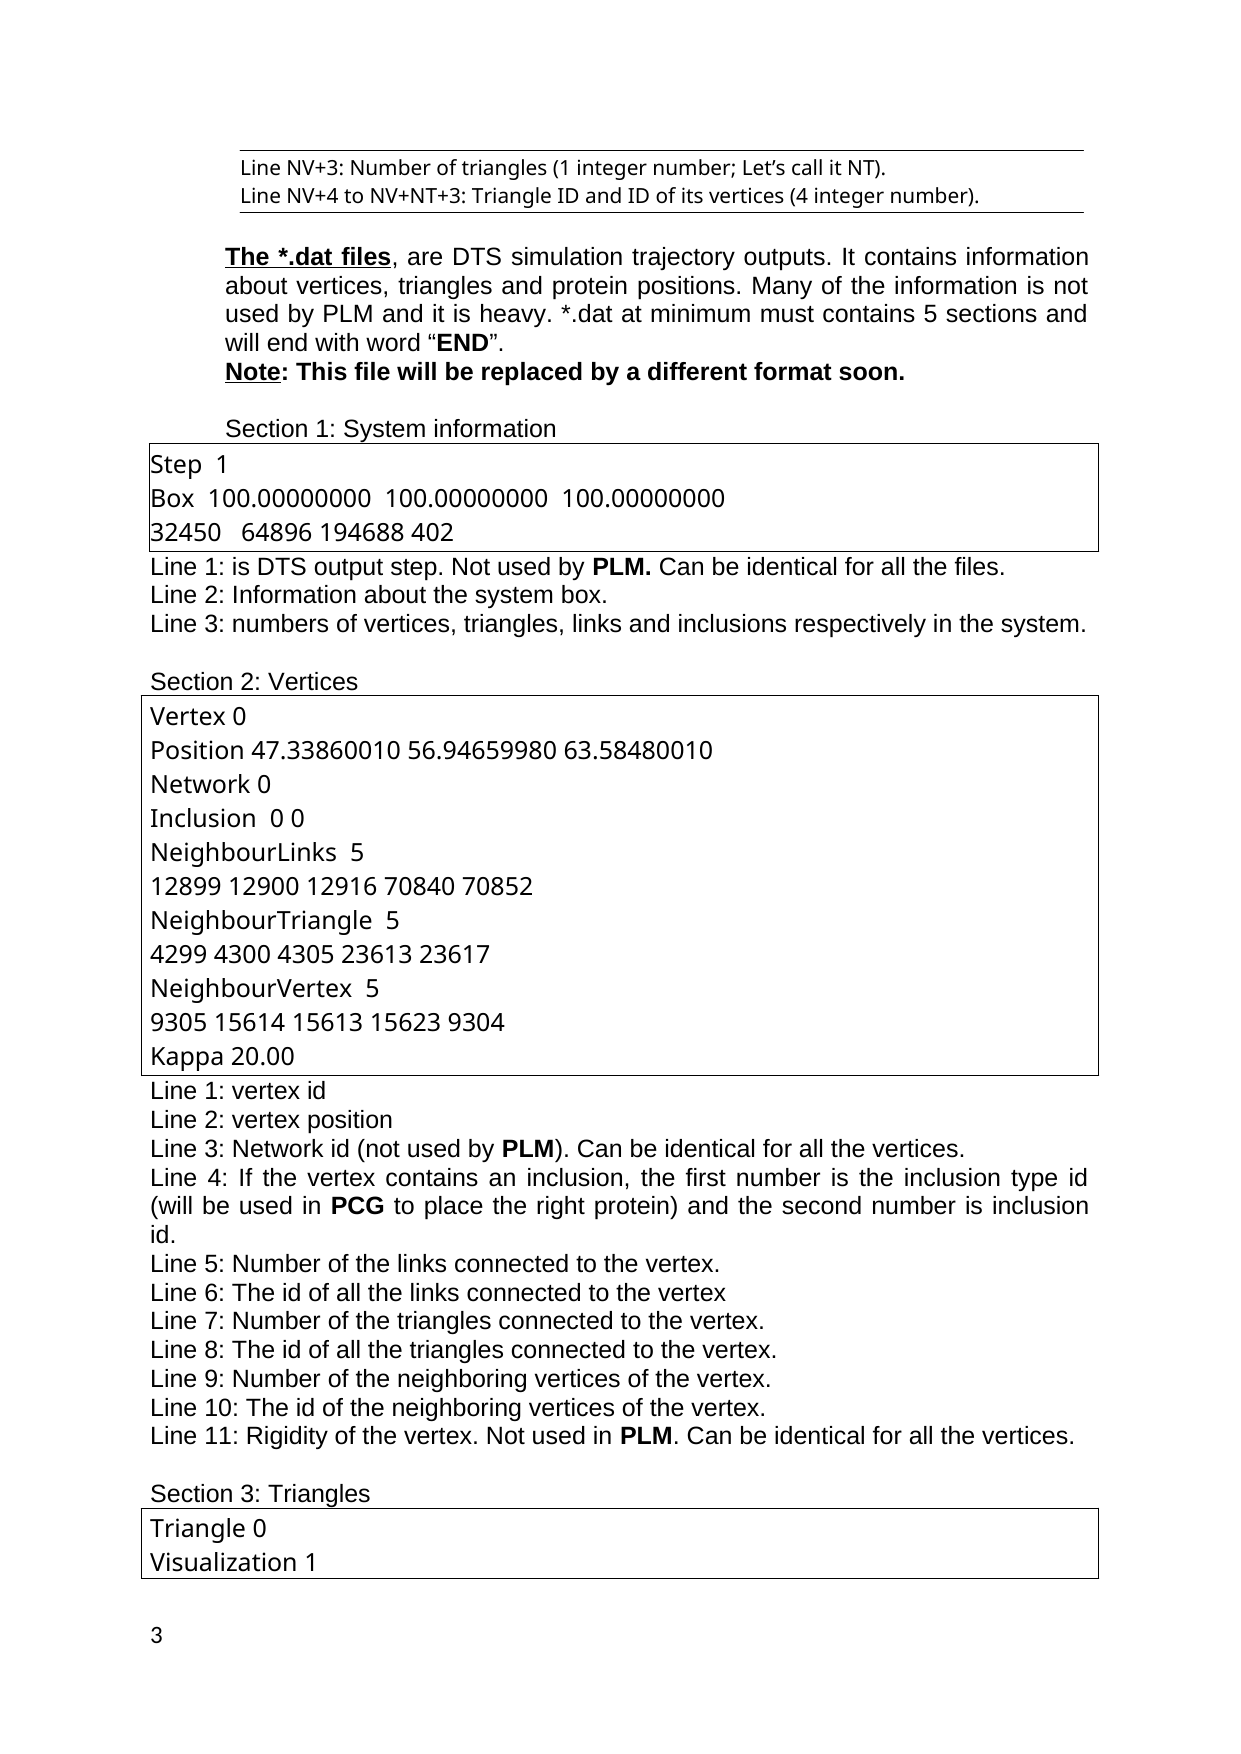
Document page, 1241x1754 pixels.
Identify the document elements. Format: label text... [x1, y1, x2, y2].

text Kappa 20.00 [142, 1036, 1098, 1075]
text Network 0 [150, 767, 1090, 801]
text 9305 15614 15613 15623 9304 [150, 1005, 1090, 1036]
text Line 3: numbers of vertices, triangles, links and inclusions respectively in the system. [150, 609, 1090, 638]
text Line 8: The id of all the triangles connected to the vertex. [150, 1335, 1090, 1364]
text Section 2: Vertices [150, 667, 1090, 695]
text Line 4: If the vertex contains an inclusion, the first number is the inclusion type id (will be used in PCG to place the right protein) and the second number is inclusion id. [150, 1162, 1090, 1249]
text Inclusion 0 0 [150, 801, 1090, 835]
text Position 47.33860010 56.94659980 63.58480010 [150, 732, 1090, 767]
text Line 2: Information about the system box. [150, 580, 1090, 609]
text Line 1: is DTS output step. Not used by PLM. Can be identical for all the files. [150, 552, 1090, 580]
text Line 7: Number of the triangles connected to the vertex. [150, 1306, 1090, 1335]
text Line 3: Network id (not used by PLM). Can be identical for all the vertices. [150, 1134, 1090, 1162]
text The *.dat files, are DTS simulation trajectory outputs. It contains information about vertices, triangles and protein positions. Many of the information is not used by PLM and it is heavy. *.dat at minimum must contains 5 sections and will end with word “END”. [225, 242, 1090, 357]
text Line 5: Number of the links connected to the vertex. [150, 1249, 1090, 1277]
text Visualization 1 [150, 1545, 1090, 1578]
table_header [229, 150, 1095, 213]
text NeighbourLinks 5 [150, 835, 1090, 869]
text NeighbourVertex 5 [150, 971, 1090, 1005]
text Line 9: Number of the neighboring vertices of the vertex. [150, 1364, 1090, 1392]
text Vertex 0 [142, 696, 1098, 732]
text Section 1: System information [150, 414, 1090, 443]
text 32450 64896 194688 402 [150, 511, 1098, 551]
text Line 11: Rigidity of the vertex. Not used in PLM. Can be identical for all the vertices. [150, 1421, 1090, 1450]
text Line 2: vertex position [150, 1105, 1090, 1134]
text Section 3: Triangles [150, 1479, 1090, 1507]
text Step 1 [150, 444, 1098, 480]
text 4299 4300 4305 23613 23617 [150, 937, 1090, 971]
text NeighbourTriangle 5 [150, 903, 1090, 937]
text Line 10: The id of the neighboring vertices of the vertex. [150, 1392, 1090, 1421]
text Box 100.00000000 100.00000000 100.00000000 [150, 480, 1090, 511]
text Line 1: vertex id [150, 1076, 1090, 1105]
text Note: This file will be replaced by a different format soon. [150, 357, 1090, 386]
text Triangle 0 [142, 1509, 1098, 1545]
text 12899 12900 12916 70840 70852 [150, 869, 1090, 903]
text Line 6: The id of all the links connected to the vertex [150, 1277, 1090, 1306]
